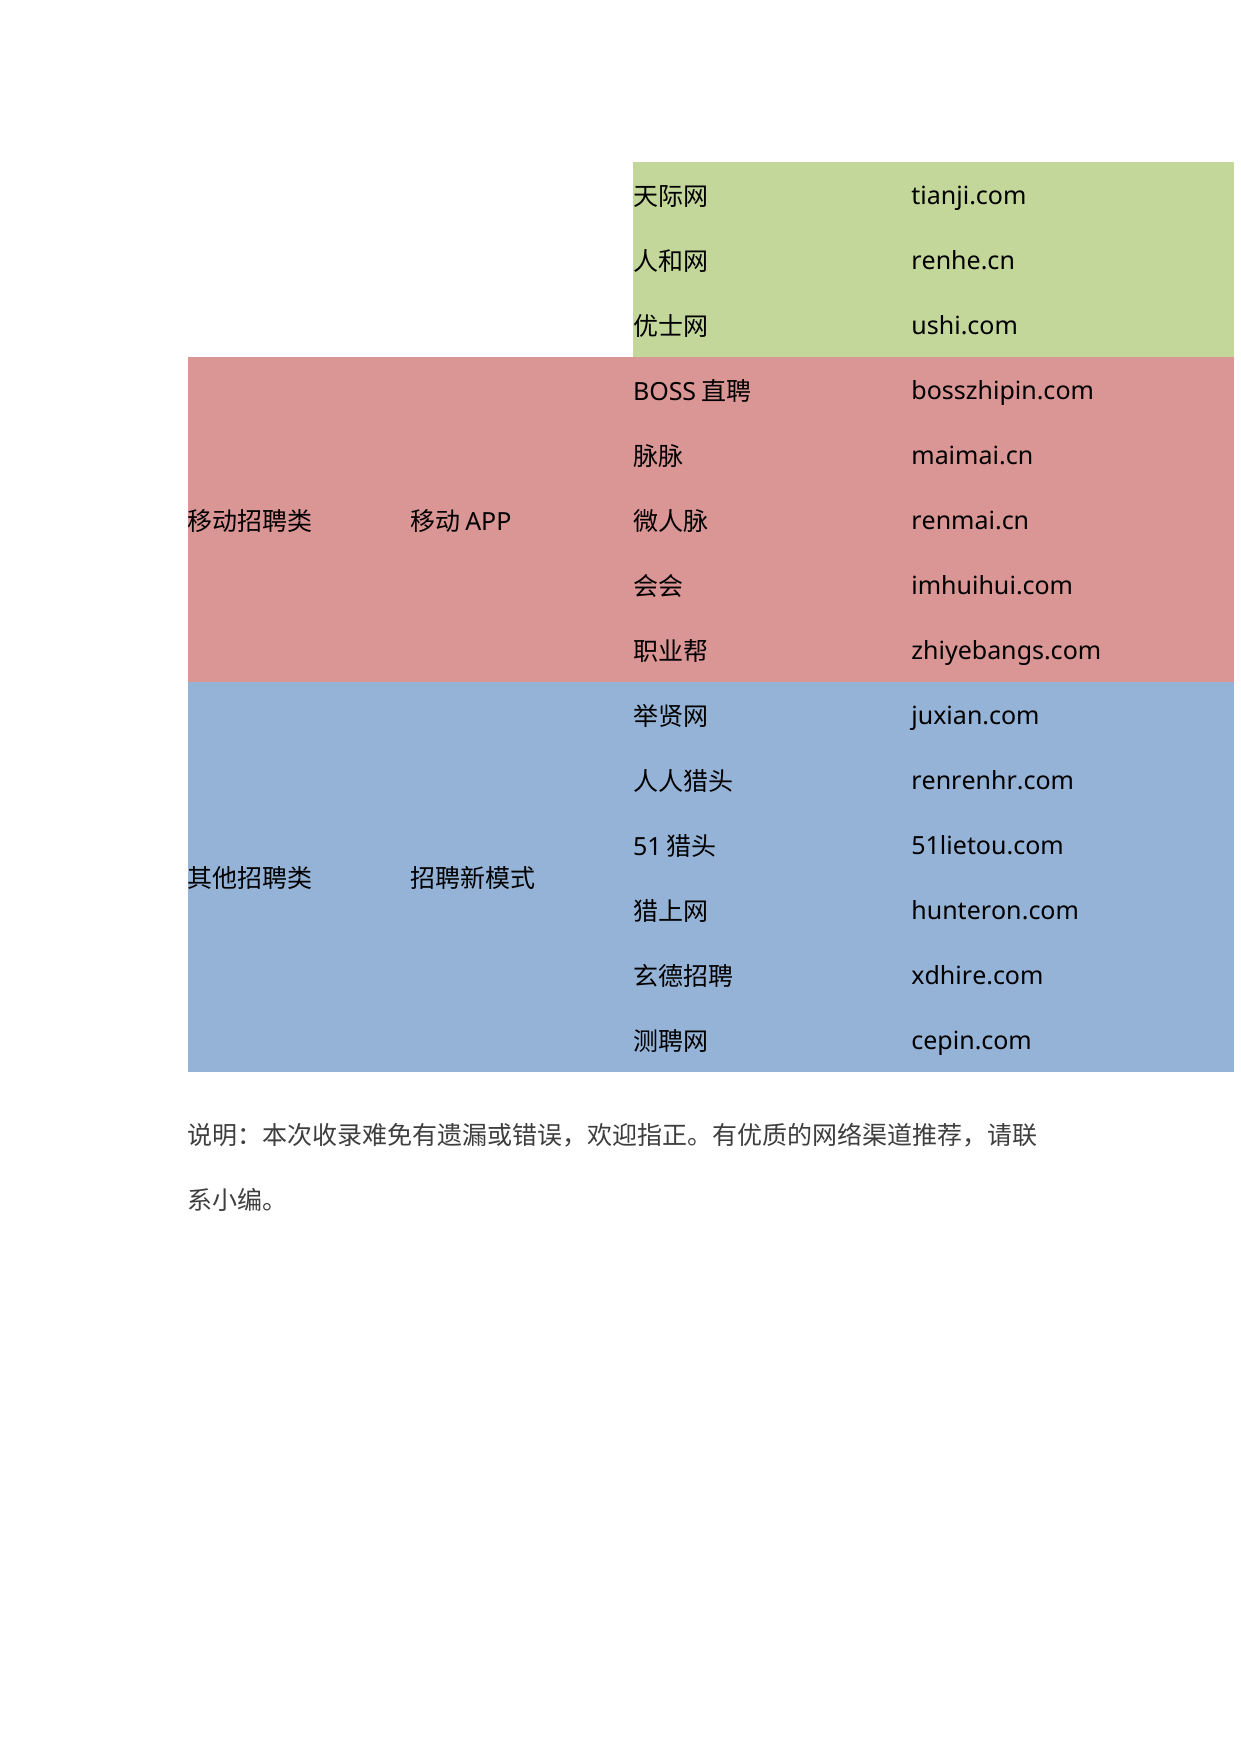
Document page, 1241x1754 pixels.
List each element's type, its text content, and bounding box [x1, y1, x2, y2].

table_cell xdhire.com [911, 942, 1234, 1007]
table_cell imhuihui.com [911, 552, 1234, 617]
table_cell zhiyebangs.com [911, 617, 1234, 682]
table_cell BOSS直聘 [633, 357, 911, 422]
table_cell 天际网 [633, 162, 911, 227]
table_cell 脉脉 [633, 422, 911, 487]
table_cell 测聘网 [633, 1007, 911, 1072]
table_cell 微人脉 [633, 487, 911, 552]
text 说明：本次收录难免有遗漏或错误，欢迎指正。有优质的网络渠道推荐，请联系小编。 [187, 1101, 1053, 1231]
table_cell 举贤网 [633, 682, 911, 747]
table_cell 招聘新模式 [410, 682, 633, 1072]
table_cell renrenhr.com [911, 747, 1234, 812]
table_cell 51lietou.com [911, 812, 1234, 877]
table_cell 51猎头 [633, 812, 911, 877]
table_cell 人和网 [633, 227, 911, 292]
table_cell 猎上网 [633, 877, 911, 942]
table_cell 职业帮 [633, 617, 911, 682]
table_cell renmai.cn [911, 487, 1234, 552]
table_cell ushi.com [911, 292, 1234, 357]
table_cell 优士网 [633, 292, 911, 357]
table_cell tianji.com [911, 162, 1234, 227]
table_cell 移动APP [410, 357, 633, 682]
table_cell maimai.cn [911, 422, 1234, 487]
table_cell renhe.cn [911, 227, 1234, 292]
table_cell 移动招聘类 [188, 357, 410, 682]
table_cell cepin.com [911, 1007, 1234, 1072]
table_cell bosszhipin.com [911, 357, 1234, 422]
table_cell 会会 [633, 552, 911, 617]
table_cell 人人猎头 [633, 747, 911, 812]
table_cell juxian.com [911, 682, 1234, 747]
table_cell hunteron.com [911, 877, 1234, 942]
table_cell 玄德招聘 [633, 942, 911, 1007]
table_cell 其他招聘类 [188, 682, 410, 1072]
